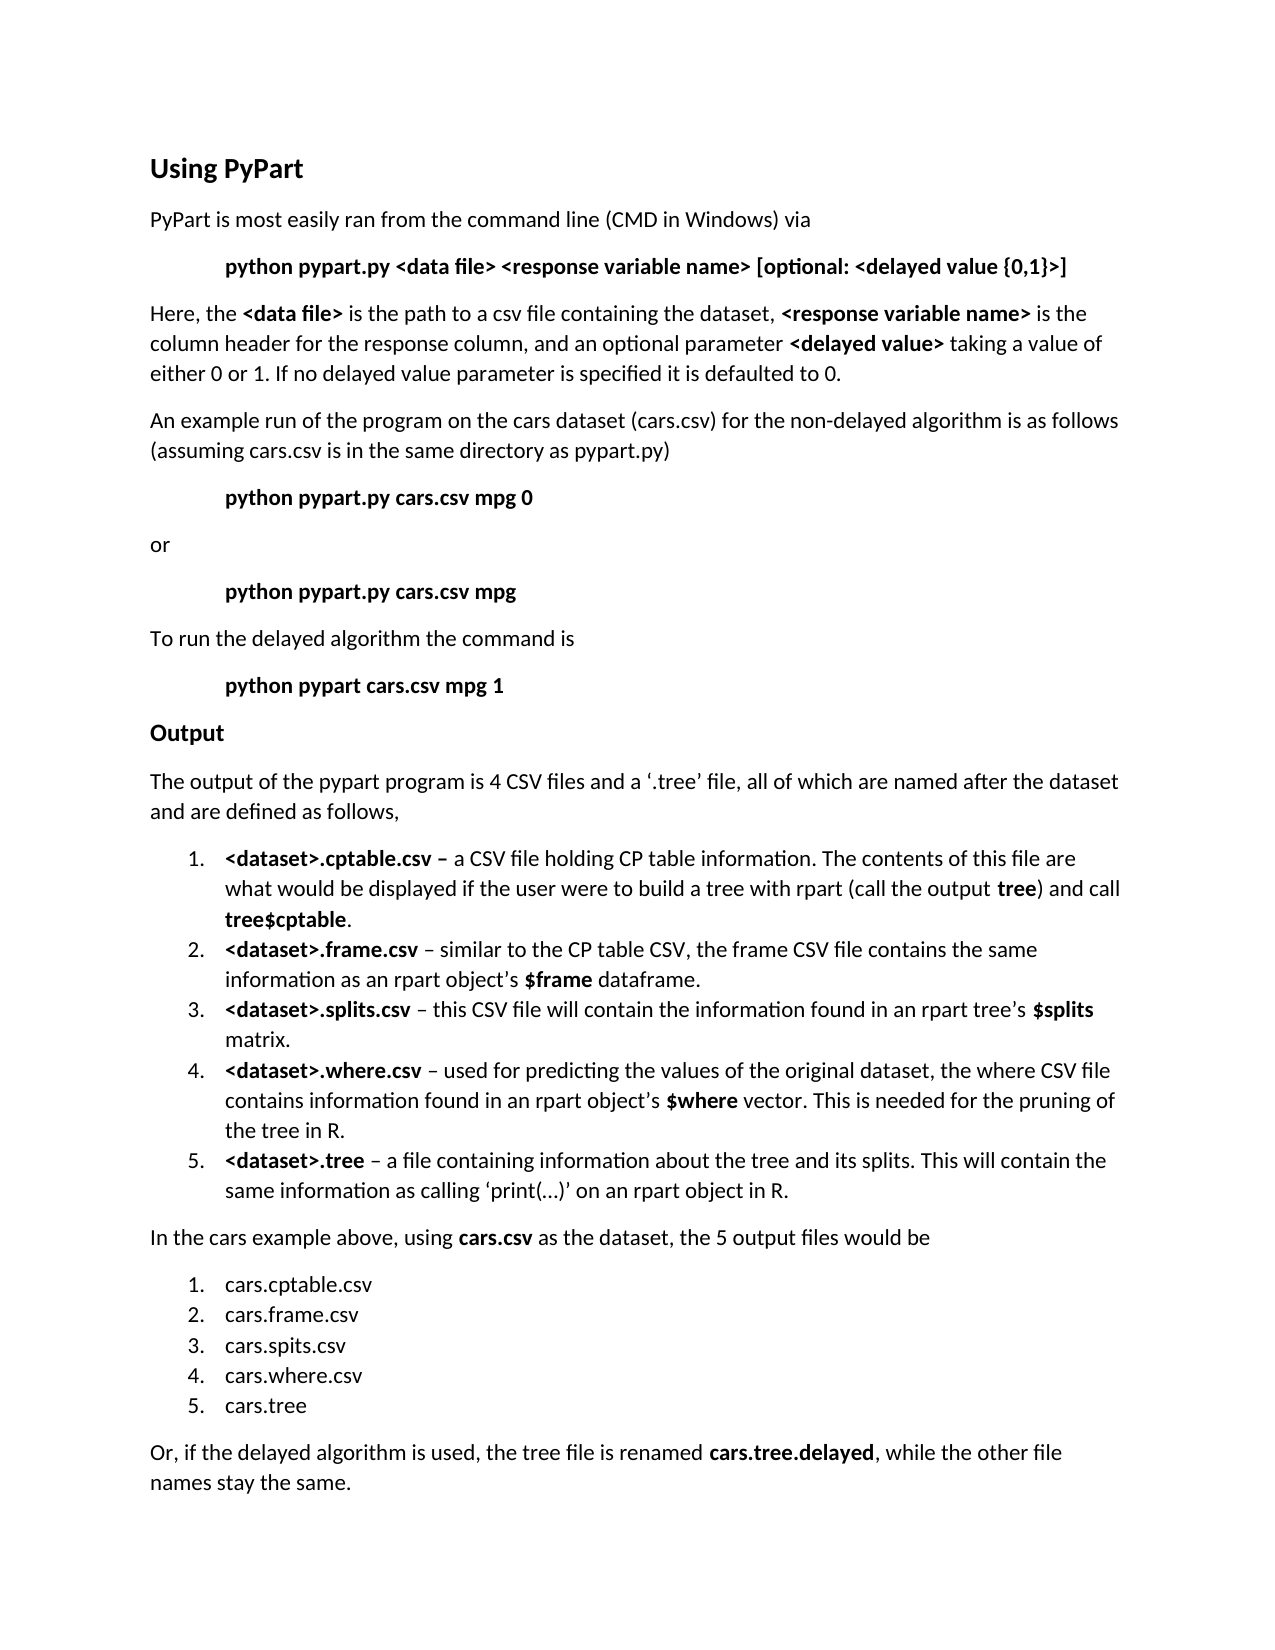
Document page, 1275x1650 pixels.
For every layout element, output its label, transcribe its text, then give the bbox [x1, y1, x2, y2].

text An example run of the program on the cars dataset (cars.csv) for the non-delayed algorithm is as follows (assuming cars.csv is in the same directory as pypart.py) [150, 406, 1125, 464]
list <dataset>.cptable.csv – a CSV file holding CP table information. The contents of this file are what would be displayed if the user were to build a tree with rpart (call the output tree) and call tree$cptable. [187, 844, 1125, 933]
text Here, the <data file> is the path to a csv file containing the dataset, <response variable name> is the column header for the response column, and an optional parameter <delayed value> taking a value of either 0 or 1. If no delayed value parameter is specified it is defaulted to 0. [150, 299, 1125, 387]
text python pypart.py cars.csv mpg [150, 577, 1125, 605]
text python pypart.py <data file> <response variable name> [optional: <delayed value {0,1}>] [150, 252, 1125, 280]
text In the cars example above, using cars.csv as the dataset, the 5 output files would be [150, 1223, 1125, 1251]
list cars.cptable.csv [187, 1270, 1125, 1298]
list <dataset>.where.csv – used for predicting the values of the original dataset, the where CSV file contains information found in an rpart object’s $where vector. This is needed for the pruning of the tree in R. [187, 1056, 1125, 1144]
list <dataset>.splits.csv – this CSV file will contain the information found in an rpart tree’s $splits matrix. [187, 995, 1125, 1053]
text python pypart cars.csv mpg 1 [150, 671, 1125, 699]
list <dataset>.tree – a file containing information about the tree and its splits. This will contain the same information as calling ‘print(…)’ on an rpart object in R. [187, 1146, 1125, 1204]
list cars.tree [187, 1391, 1125, 1419]
text or [150, 530, 1125, 558]
text To run the delayed algorithm the command is [150, 624, 1125, 652]
list <dataset>.frame.csv – similar to the CP table CSV, the frame CSV file contains the same information as an rpart object’s $frame dataframe. [187, 935, 1125, 993]
list cars.spits.csv [187, 1331, 1125, 1359]
text The output of the pypart program is 4 CSV files and a ‘.tree’ file, all of which are named after the dataset and are defined as follows, [150, 767, 1125, 825]
text python pypart.py cars.csv mpg 0 [150, 483, 1125, 511]
list cars.where.csv [187, 1361, 1125, 1389]
list cars.frame.csv [187, 1301, 1125, 1328]
text PyPart is most easily ran from the command line (CMD in Windows) via [150, 205, 1125, 233]
text Or, if the delayed algorithm is used, the tree file is renamed cars.tree.delayed, while the other file names stay the same. [150, 1438, 1125, 1496]
text Using PyPart [150, 150, 1125, 186]
text Output [150, 718, 1125, 748]
